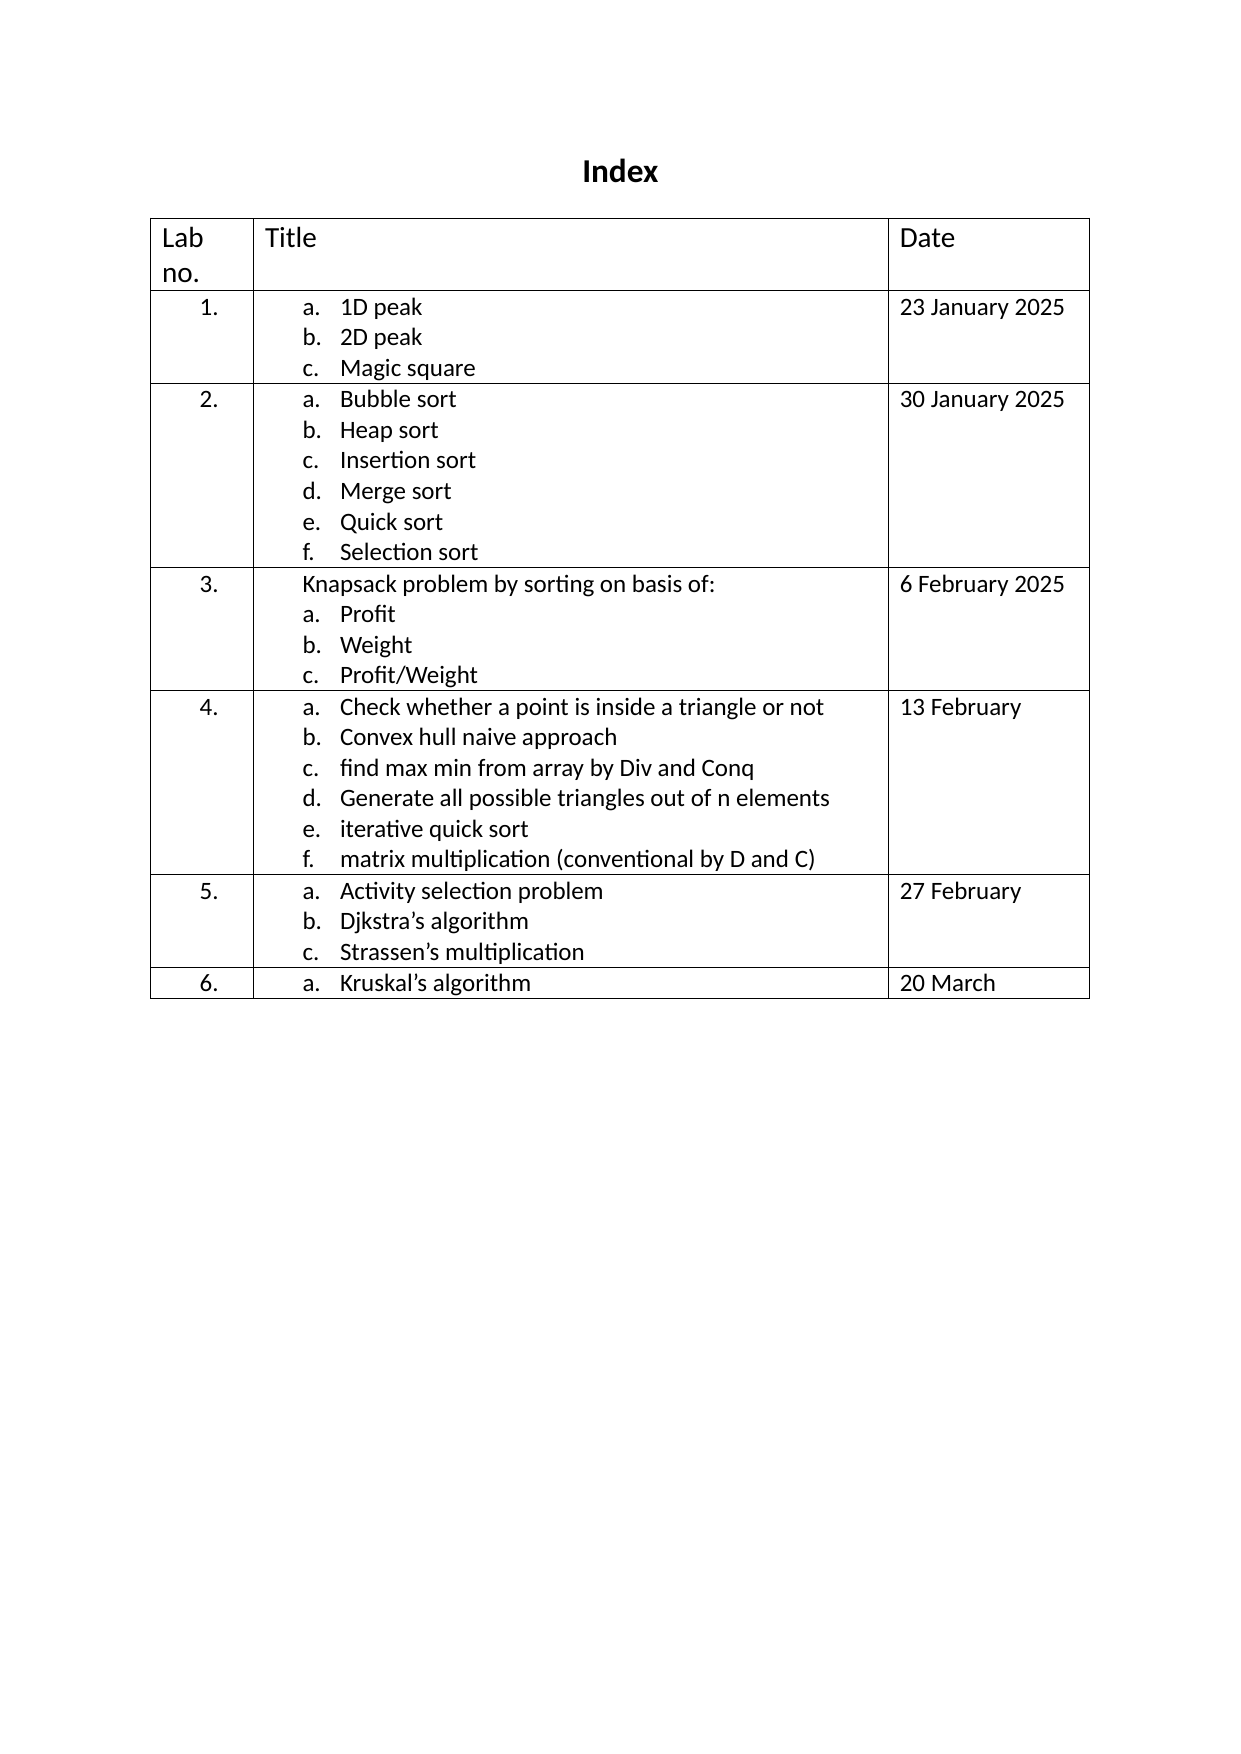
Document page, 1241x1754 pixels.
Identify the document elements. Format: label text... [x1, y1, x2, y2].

table_cell 23 January 2025 [889, 291, 1089, 382]
table_cell [151, 384, 253, 567]
table_cell 27 February [889, 875, 1089, 967]
table_cell 1D peak 2D peak Magic square [254, 291, 888, 382]
text Index [150, 150, 1090, 191]
table_cell [151, 875, 253, 967]
table_cell Knapsack problem by sorting on basis of: Profit Weight Profit/Weight [254, 568, 888, 690]
table_cell 6 February 2025 [889, 568, 1089, 690]
table_cell Activity selection problem Djkstra’s algorithm Strassen’s multiplication [254, 875, 888, 967]
table_cell 20 March [889, 968, 1089, 998]
table_cell [151, 968, 253, 998]
table_cell Kruskal’s algorithm [254, 968, 888, 998]
table_header Title [254, 219, 888, 290]
table_header Date [889, 219, 1089, 290]
table_cell 30 January 2025 [889, 384, 1089, 567]
table_cell 13 February [889, 691, 1089, 874]
table_cell [151, 568, 253, 690]
table_cell [151, 291, 253, 382]
table_cell [151, 691, 253, 874]
table_cell Check whether a point is inside a triangle or not Convex hull naive approach find max min from array by Div and Conq Generate all possible triangles out of n elements iterative quick sort matrix multiplication (conventional by D and C) [254, 691, 888, 874]
table_header Lab no. [151, 219, 253, 290]
table_cell Bubble sort Heap sort Insertion sort Merge sort Quick sort Selection sort [254, 384, 888, 567]
